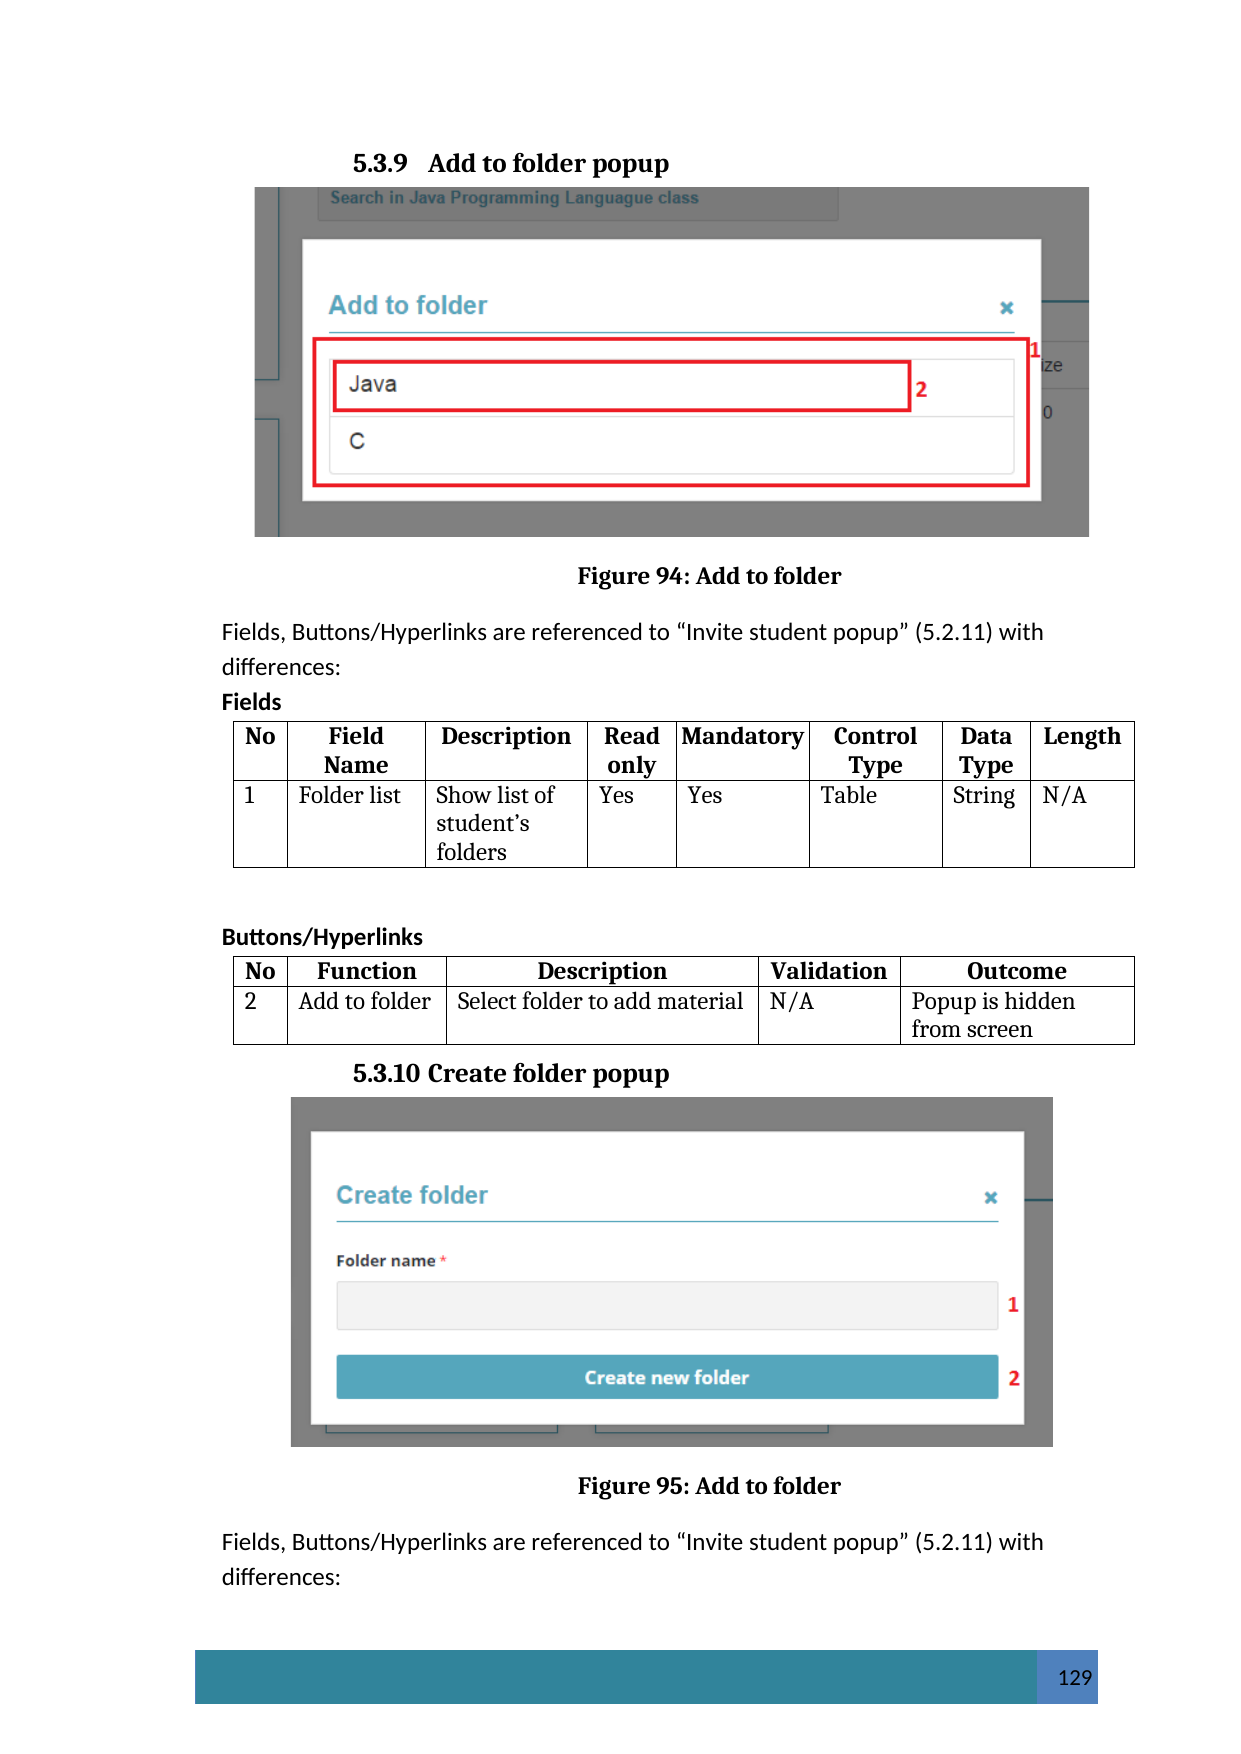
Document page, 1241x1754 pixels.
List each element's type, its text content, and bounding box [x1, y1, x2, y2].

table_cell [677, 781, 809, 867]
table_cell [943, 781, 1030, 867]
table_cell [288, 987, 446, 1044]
picture [290, 1097, 1053, 1447]
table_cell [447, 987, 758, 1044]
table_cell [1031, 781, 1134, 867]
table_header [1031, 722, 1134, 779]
text Fields, Buttons/Hyperlinks are referenced to “Invite student popup” (5.2.11) with differences: [222, 616, 1122, 681]
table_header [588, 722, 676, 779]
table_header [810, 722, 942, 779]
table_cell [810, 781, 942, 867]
subtitle Add to folder popup [353, 148, 1122, 179]
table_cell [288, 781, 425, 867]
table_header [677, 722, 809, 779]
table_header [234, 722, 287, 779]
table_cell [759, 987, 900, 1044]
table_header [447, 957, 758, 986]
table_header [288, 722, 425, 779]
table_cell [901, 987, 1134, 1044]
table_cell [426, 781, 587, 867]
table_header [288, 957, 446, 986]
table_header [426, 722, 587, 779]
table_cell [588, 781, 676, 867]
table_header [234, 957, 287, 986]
picture [254, 187, 1090, 537]
subtitle Create folder popup [353, 1058, 1122, 1089]
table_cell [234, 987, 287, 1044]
text Fields [222, 686, 1122, 716]
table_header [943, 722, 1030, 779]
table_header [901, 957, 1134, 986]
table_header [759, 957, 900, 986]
text Fields, Buttons/Hyperlinks are referenced to “Invite student popup” (5.2.11) with differences: [222, 1526, 1122, 1591]
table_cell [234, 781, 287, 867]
text Buttons/Hyperlinks [222, 921, 1122, 951]
